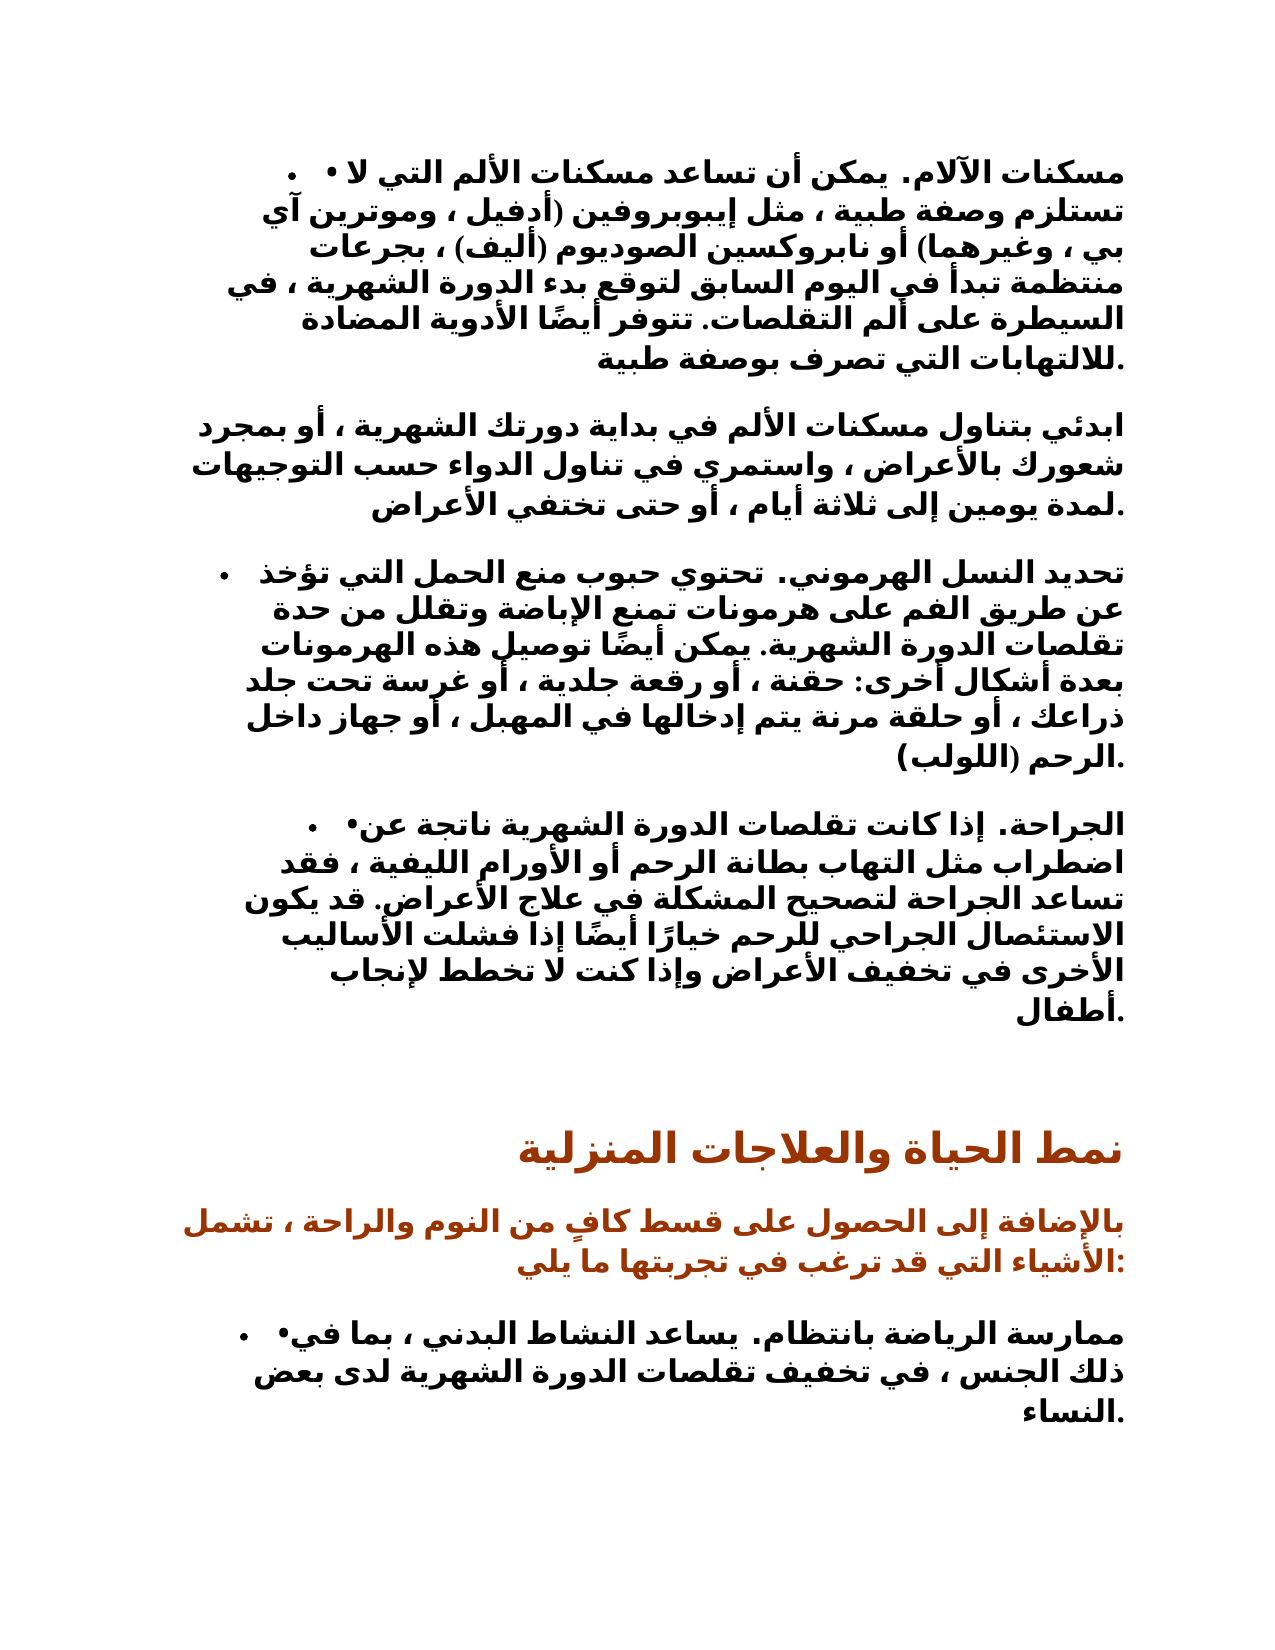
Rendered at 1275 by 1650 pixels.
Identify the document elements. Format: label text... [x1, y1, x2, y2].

list • مسكنات الآلام. يمكن أن تساعد مسكنات الألم التي لا تستلزم وصفة طبية ، مثل إيبوبروفين (أدفيل ، وموترين آي بي ، وغيرهما) أو نابروكسين الصوديوم (أليف) ، بجرعات منتظمة تبدأ في اليوم السابق لتوقع بدء الدورة الشهرية ، في السيطرة على ألم التقلصات. تتوفر أيضًا الأدوية المضادة للالتهابات التي تصرف بوصفة طبية. [187, 150, 1125, 379]
subtitle نمط الحياة والعلاجات المنزلية [150, 1123, 1125, 1172]
list •ممارسة الرياضة بانتظام. يساعد النشاط البدني ، بما في ذلك الجنس ، في تخفيف تقلصات الدورة الشهرية لدى بعض النساء. [187, 1311, 1125, 1432]
list •الجراحة. إذا كانت تقلصات الدورة الشهرية ناتجة عن اضطراب مثل التهاب بطانة الرحم أو الأورام الليفية ، فقد تساعد الجراحة لتصحيح المشكلة في علاج الأعراض. قد يكون الاستئصال الجراحي للرحم خيارًا أيضًا إذا فشلت الأساليب الأخرى في تخفيف الأعراض وإذا كنت لا تخطط لإنجاب أطفال. [187, 802, 1125, 1031]
list تحديد النسل الهرموني. تحتوي حبوب منع الحمل التي تؤخذ عن طريق الفم على هرمونات تمنع الإباضة وتقلل من حدة تقلصات الدورة الشهرية. يمكن أيضًا توصيل هذه الهرمونات بعدة أشكال أخرى: حقنة ، أو رقعة جلدية ، أو غرسة تحت جلد ذراعك ، أو حلقة مرنة يتم إدخالها في المهبل ، أو جهاز داخل الرحم (اللولب). [187, 554, 1125, 777]
text بالإضافة إلى الحصول على قسط كافٍ من النوم والراحة ، تشمل الأشياء التي قد ترغب في تجربتها ما يلي: [150, 1200, 1125, 1282]
text ابدئي بتناول مسكنات الألم في بداية دورتك الشهرية ، أو بمجرد شعورك بالأعراض ، واستمري في تناول الدواء حسب التوجيهات لمدة يومين إلى ثلاثة أيام ، أو حتى تختفي الأعراض. [150, 404, 1125, 525]
